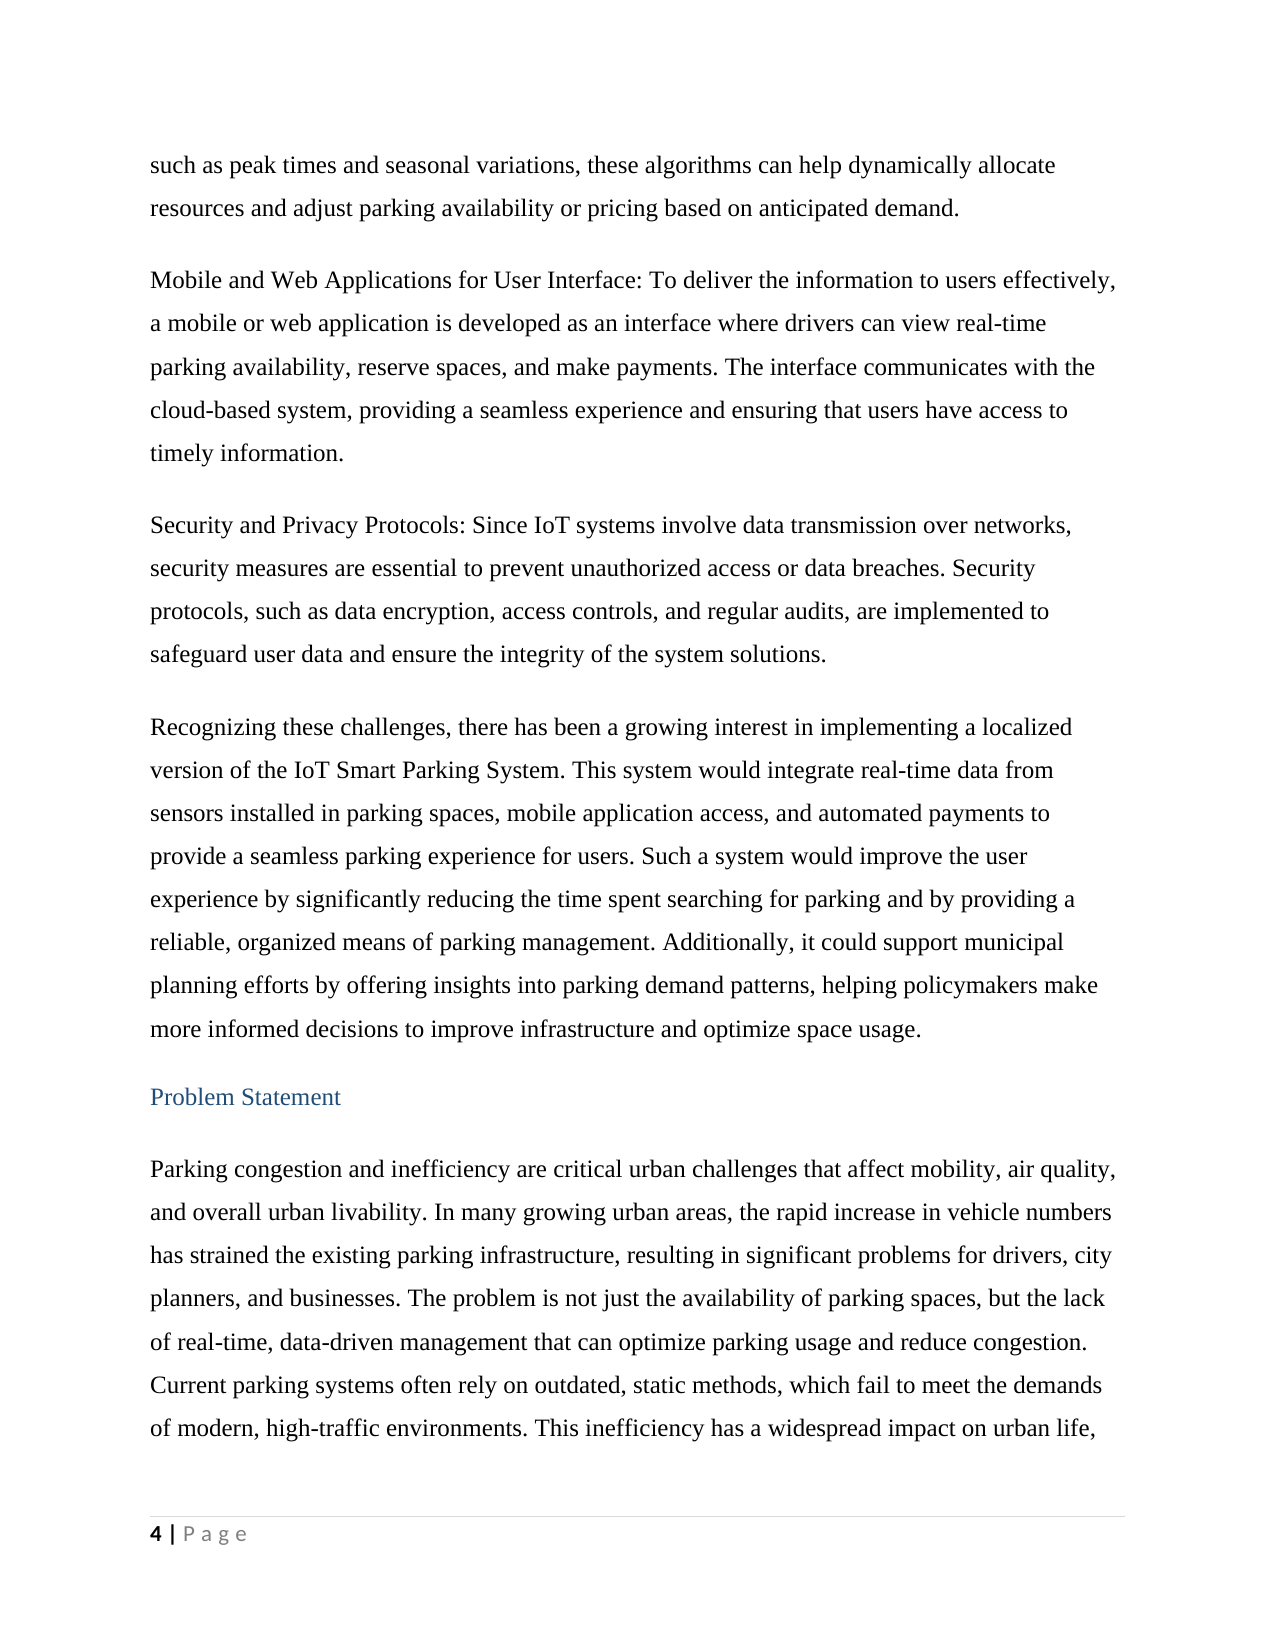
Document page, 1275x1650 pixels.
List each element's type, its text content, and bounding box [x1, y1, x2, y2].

text Security and Privacy Protocols: Since IoT systems involve data transmission over networks, security measures are essential to prevent unauthorized access or data breaches. Security protocols, such as data encryption, access controls, and regular audits, are implemented to safeguard user data and ensure the integrity of the system solutions. [150, 510, 1125, 668]
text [150, 150, 1125, 222]
text Recognizing these challenges, there has been a growing interest in implementing a localized version of the IoT Smart Parking System. This system would integrate real-time data from sensors installed in parking spaces, mobile application access, and automated payments to provide a seamless parking experience for users. Such a system would improve the user experience by significantly reducing the time spent searching for parking and by providing a reliable, organized means of parking management. Additionally, it could support municipal planning efforts by offering insights into parking demand patterns, helping policymakers make more informed decisions to improve infrastructure and optimize space usage. [150, 712, 1125, 1042]
subtitle Problem Statement [150, 1082, 1125, 1111]
text Mobile and Web Applications for User Interface: To deliver the information to users effectively, a mobile or web application is developed as an interface where drivers can view real-time parking availability, reserve spaces, and make payments. The interface communicates with the cloud-based system, providing a seamless experience and ensuring that users have access to timely information. [150, 265, 1125, 467]
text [150, 1154, 1125, 1442]
